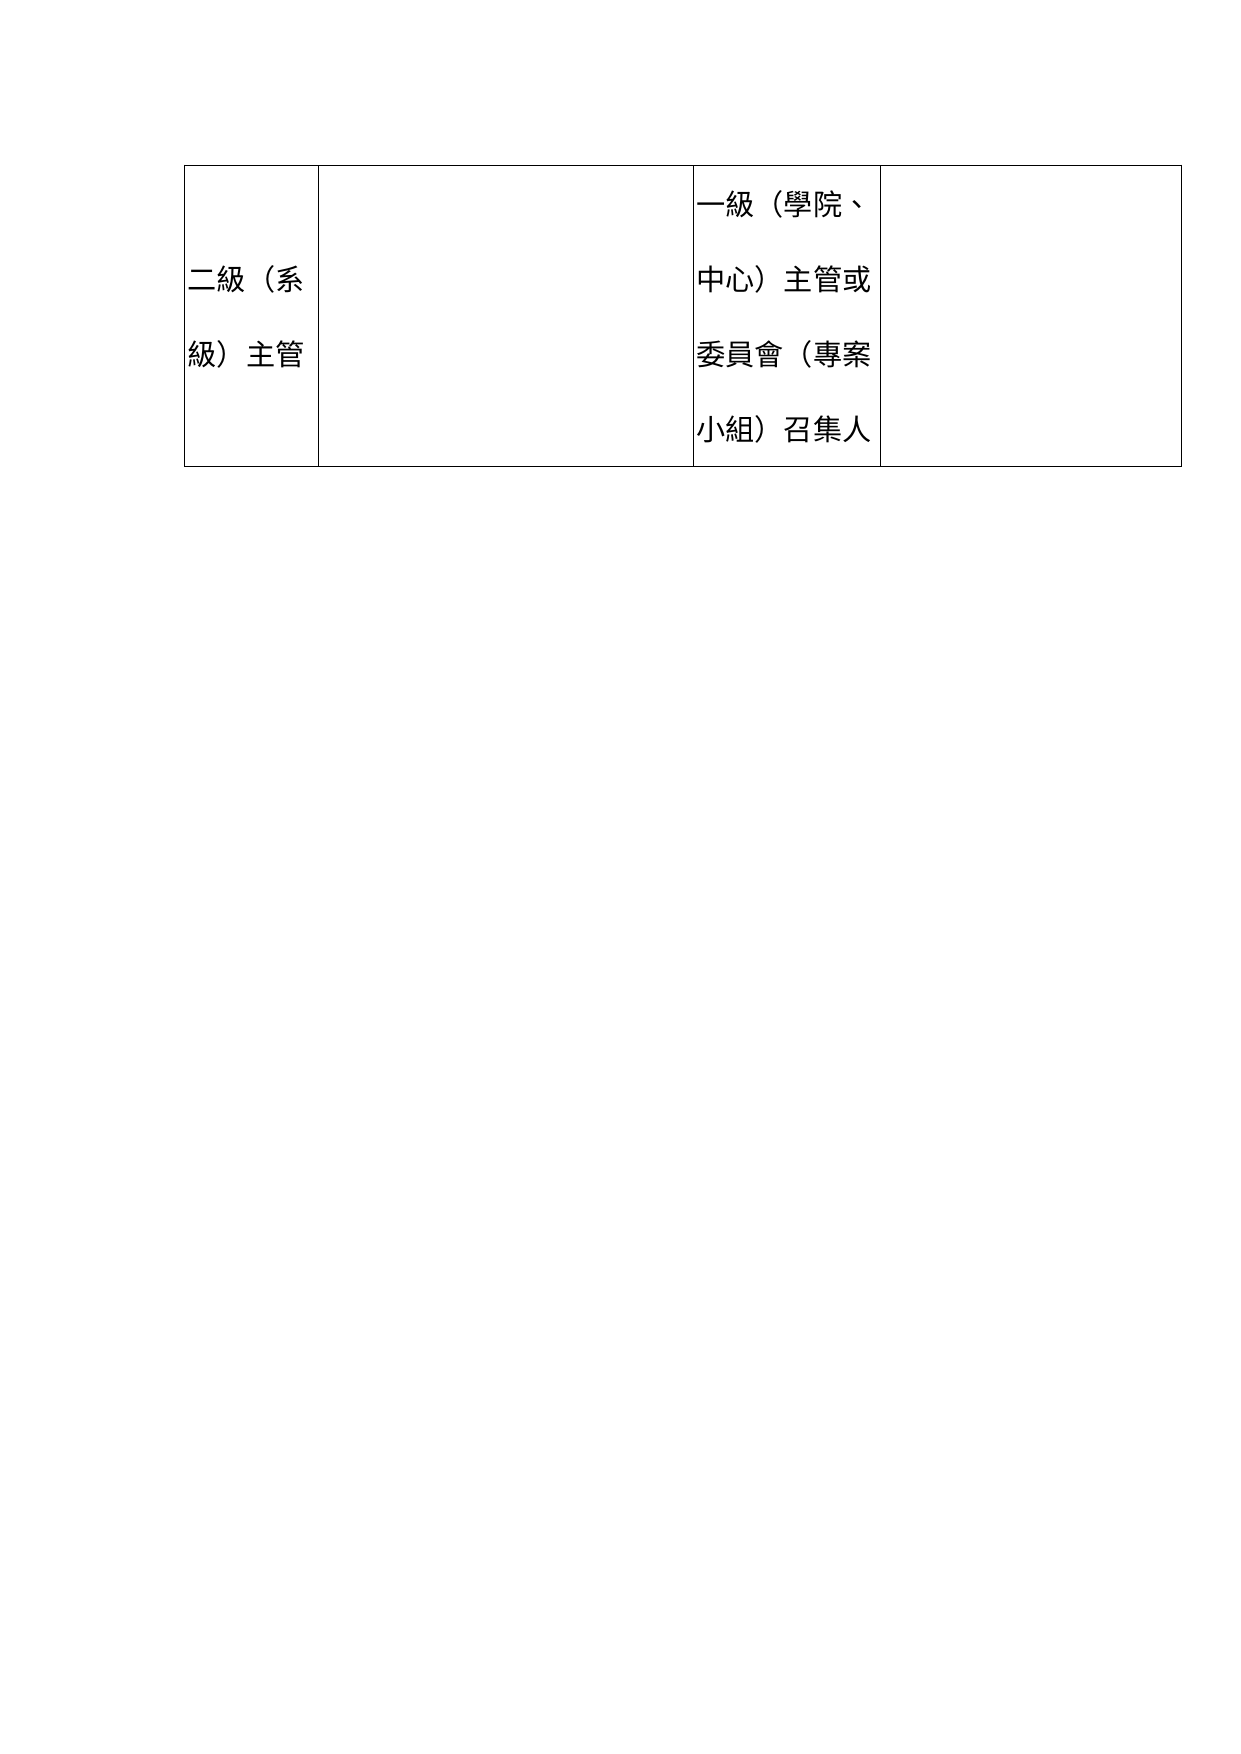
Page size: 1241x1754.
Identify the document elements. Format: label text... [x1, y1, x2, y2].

table_cell [319, 166, 693, 466]
table_cell 二級（系級）主管 [185, 166, 318, 466]
table_cell 一級（學院、中心）主管或委員會（專案小組）召集人 [694, 166, 880, 466]
table_cell [881, 166, 1181, 466]
